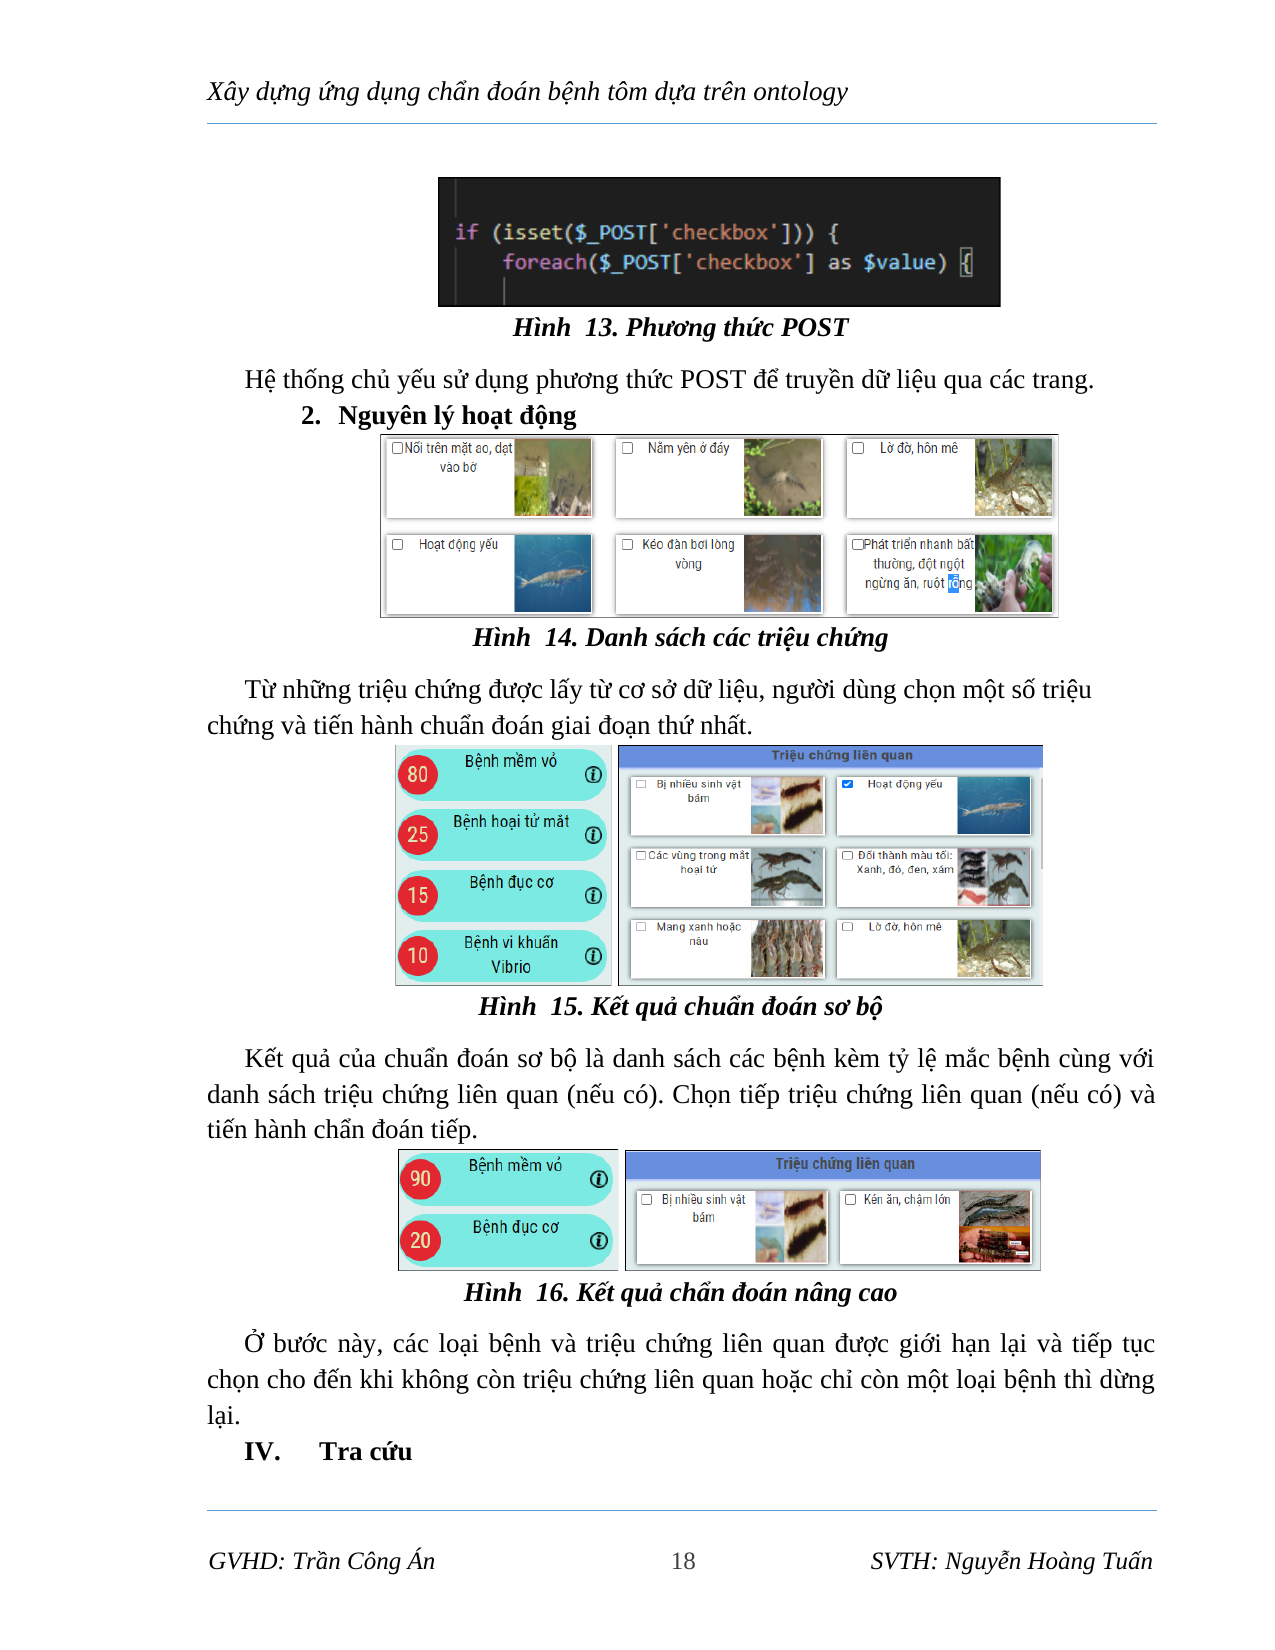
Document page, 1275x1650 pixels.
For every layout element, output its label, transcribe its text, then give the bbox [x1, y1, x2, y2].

picture [395, 745, 612, 986]
picture [438, 177, 1001, 307]
text Ở bước này, các loại bệnh và triệu chứng liên quan được giới hạn lại và tiếp tục chọn cho đến khi không còn triệu chứng liên quan hoặc chỉ còn một loại bệnh thì dừng lại. [207, 1328, 1157, 1430]
text Từ những triệu chứng được lấy từ cơ sở dữ liệu, người dùng chọn một số triệu chứng và tiến hành chuẩn đoán giai đoạn thứ nhất. [207, 673, 1157, 740]
picture [625, 1150, 1041, 1271]
picture [398, 1149, 619, 1271]
text Kết quả của chuẩn đoán sơ bộ là danh sách các bệnh kèm tỷ lệ mắc bệnh cùng với danh sách triệu chứng liên quan (nếu có). Chọn tiếp triệu chứng liên quan (nếu có) và tiến hành chẩn đoán tiếp. [207, 1042, 1157, 1144]
picture [380, 434, 1059, 618]
picture [618, 745, 1043, 986]
list Tra cứu [244, 1435, 1157, 1466]
list Nguyên lý hoạt động [301, 399, 1157, 430]
text Hệ thống chủ yếu sử dụng phương thức POST để truyền dữ liệu qua các trang. [244, 363, 1157, 394]
